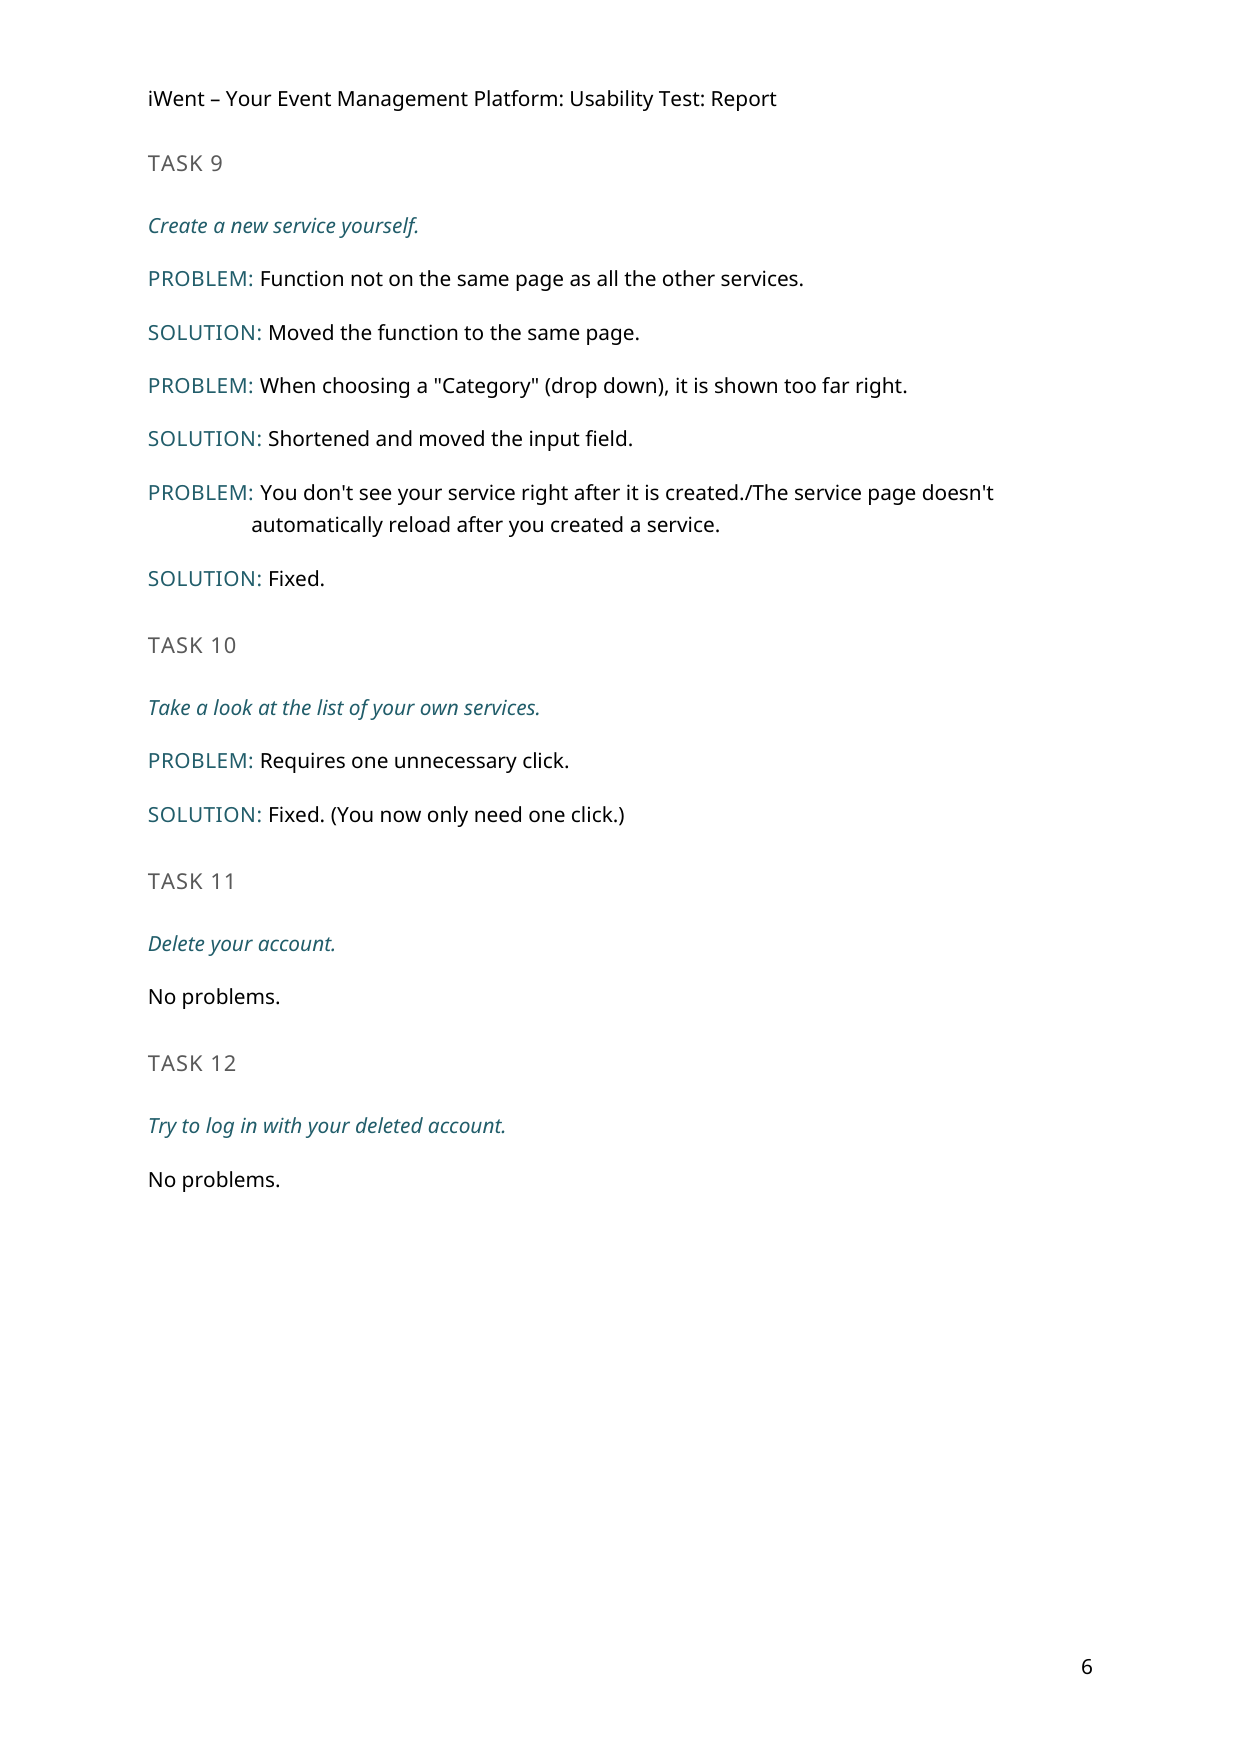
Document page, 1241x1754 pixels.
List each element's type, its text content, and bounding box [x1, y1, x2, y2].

text No problems. [148, 1165, 1093, 1193]
subtitle Task 11 [148, 866, 1093, 896]
subtitle Task 10 [148, 630, 1093, 660]
text Delete your account. [148, 929, 1093, 957]
text Problem: Requires one unnecessary click. [148, 746, 1093, 775]
text Solution: Fixed. (You now only need one click.) [148, 800, 1093, 828]
text Solution: Shortened and moved the input field. [148, 424, 1093, 453]
text Take a look at the list of your own services. [148, 693, 1093, 721]
text Try to log in with your deleted account. [148, 1111, 1093, 1140]
text Solution: Fixed. [148, 564, 1093, 592]
subtitle Task 12 [148, 1048, 1093, 1078]
text Problem: You don't see your service right after it is created./The service page doesn't automatically reload after you created a service. [148, 478, 1093, 539]
text Problem: Function not on the same page as all the other services. [148, 264, 1093, 293]
text Problem: When choosing a "Category" (drop down), it is shown too far right. [148, 371, 1093, 399]
text Create a new service yourself. [148, 211, 1093, 239]
text No problems. [148, 982, 1093, 1011]
text Solution: Moved the function to the same page. [148, 318, 1093, 346]
subtitle Task 9 [148, 148, 1093, 177]
